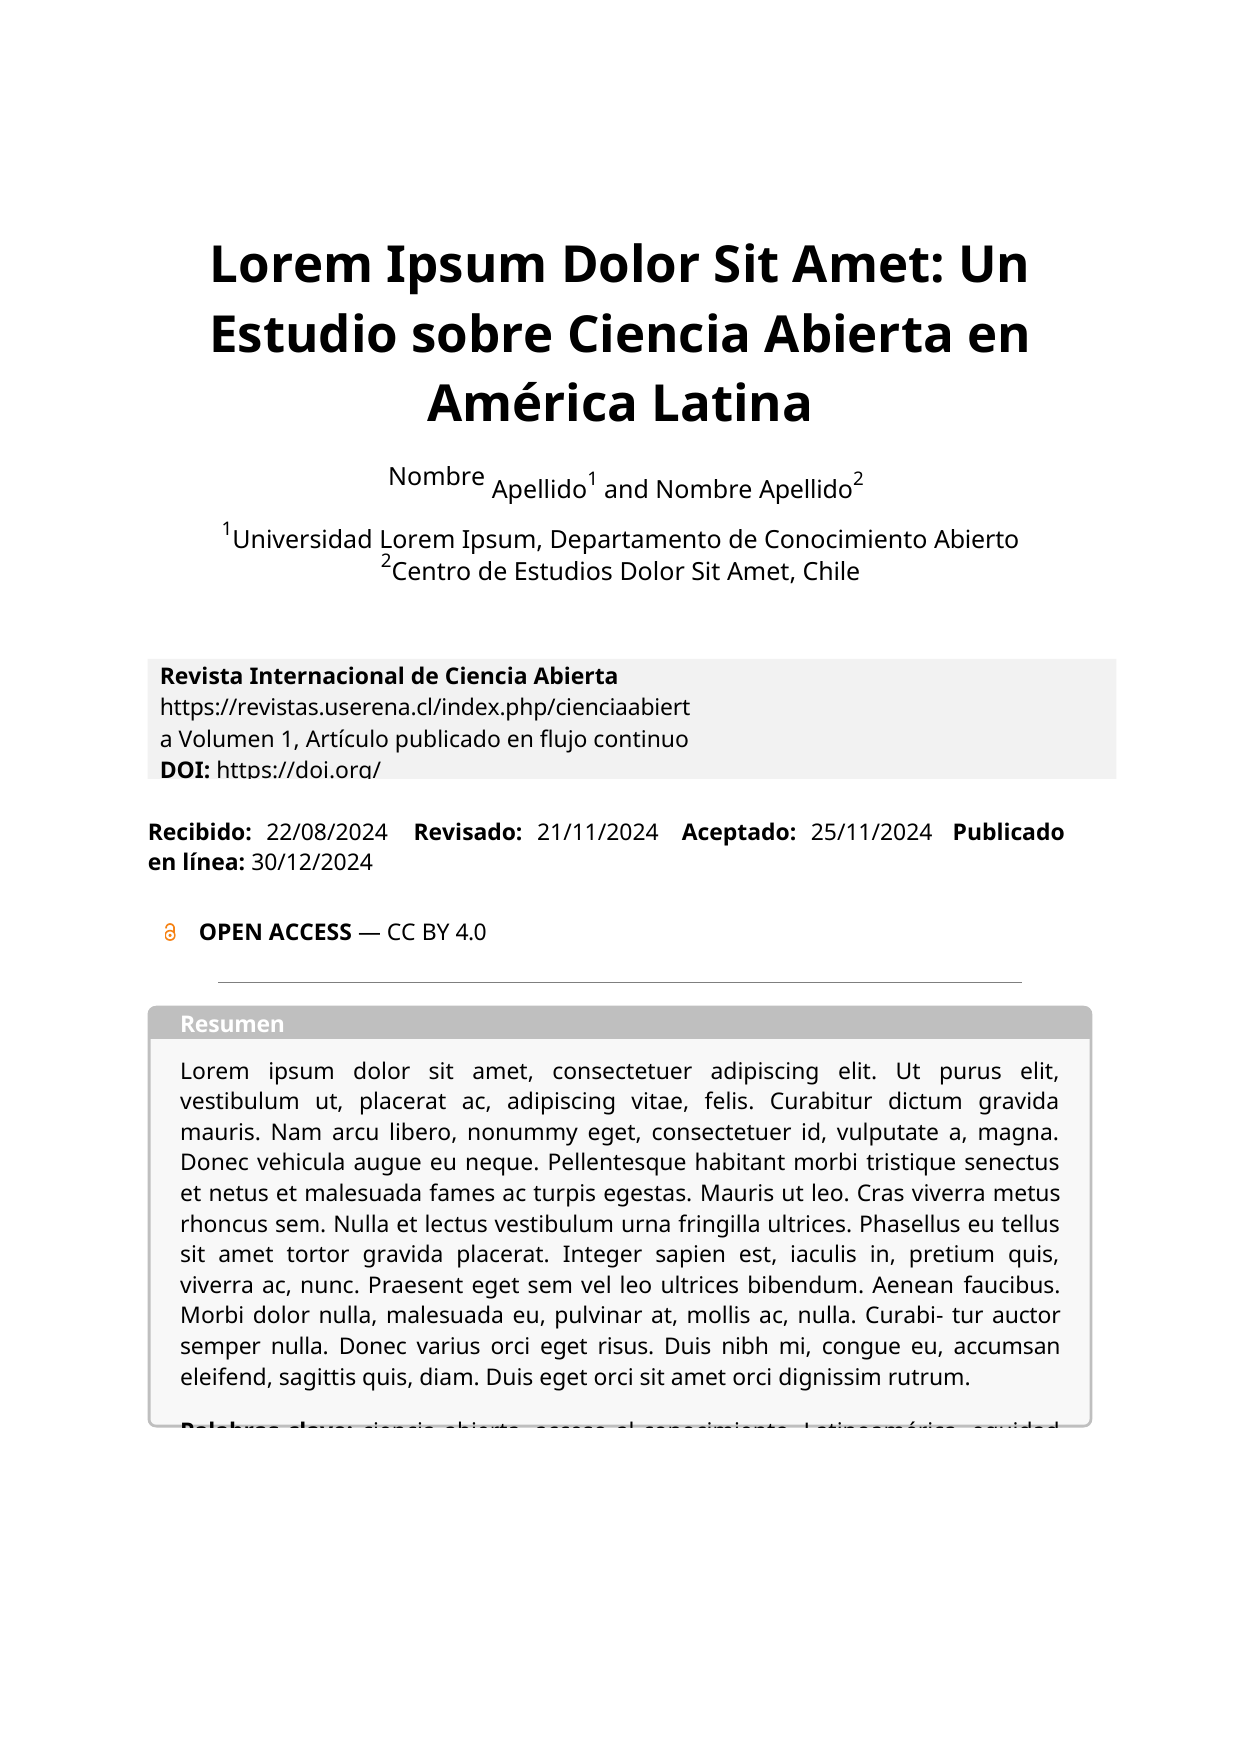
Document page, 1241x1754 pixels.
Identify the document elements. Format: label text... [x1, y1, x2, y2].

text 2Centro de Estudios Dolor Sit Amet, Chile [133, 554, 1108, 586]
text 1Universidad Lorem Ipsum, Departamento de Conocimiento Abierto [133, 523, 1108, 554]
picture [165, 923, 176, 941]
title Lorem Ipsum Dolor Sit Amet: Un Estudio sobre Ciencia Abierta en América Latina [145, 228, 1096, 437]
text Recibido: 22/08/2024 Revisado: 21/11/2024 Aceptado: 25/11/2024 Publicado en línea: 30/12/2024 [148, 815, 1093, 877]
text Nombre Apellido1 and Nombre Apellido2 [388, 458, 1122, 506]
text OPEN ACCESS — CC BY 4.0 [165, 916, 1122, 947]
